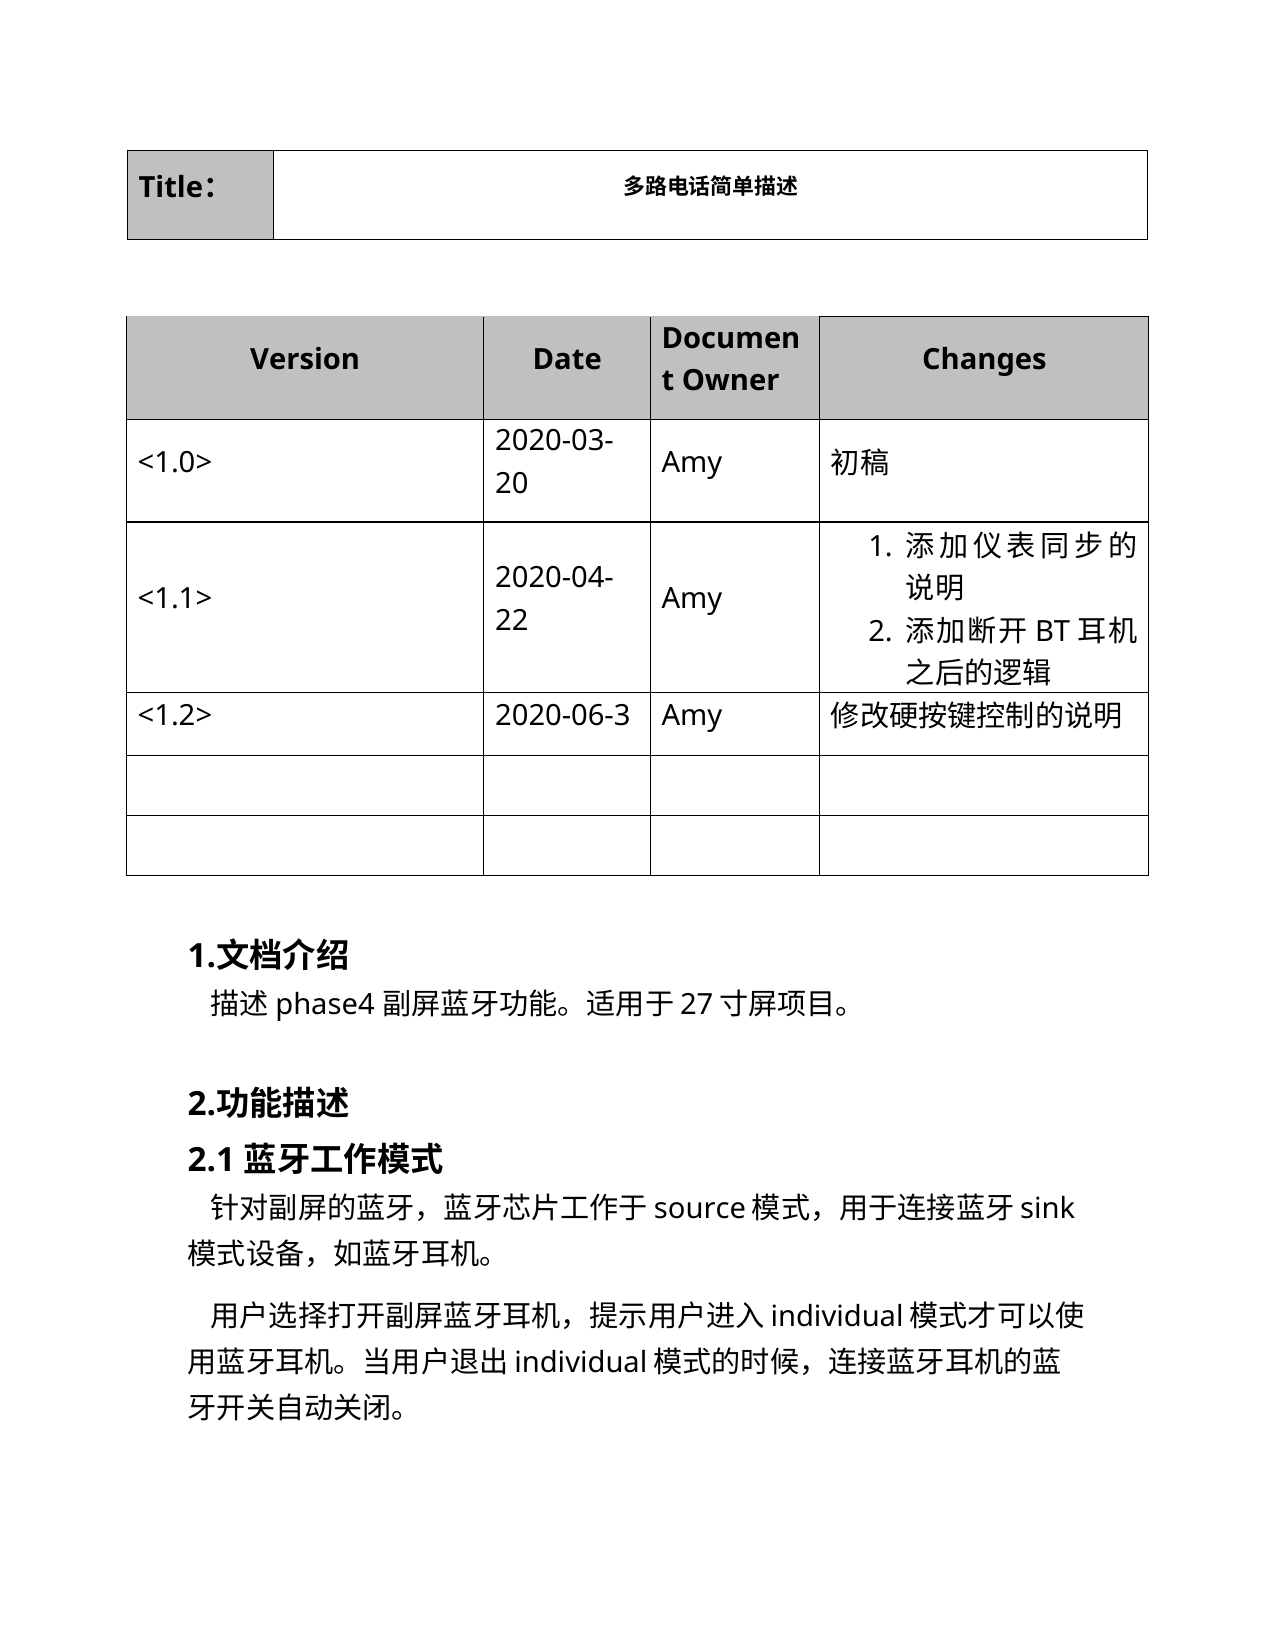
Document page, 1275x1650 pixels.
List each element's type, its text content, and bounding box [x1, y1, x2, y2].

table_header Document Owner [651, 316, 819, 419]
table_header Title： [128, 151, 273, 239]
table_cell Amy [651, 420, 819, 521]
table_cell <1.0> [127, 420, 483, 521]
table_cell Amy [651, 693, 819, 754]
table_cell 修改硬按键控制的说明 [820, 693, 1148, 754]
table_header Date [484, 316, 650, 419]
table_cell [651, 756, 819, 814]
table_cell 2020-04-22 [484, 523, 650, 692]
table_cell [127, 816, 483, 874]
table_cell [820, 816, 1148, 874]
table_cell <1.2> [127, 693, 483, 754]
table_header Version [127, 316, 483, 419]
table_header 多路电话简单描述 [274, 151, 1147, 239]
table_cell 2020-03-20 [484, 420, 650, 521]
table_cell [651, 816, 819, 874]
table_cell [484, 816, 650, 874]
text 描述 phase4 副屏蓝牙功能。适用于27寸屏项目。 [187, 981, 1087, 1023]
table_header Changes [820, 317, 1148, 419]
subtitle 2.1 蓝牙工作模式 [187, 1133, 1087, 1181]
table_cell [820, 756, 1148, 814]
table_cell Amy [651, 523, 819, 692]
table_cell 2020-06-3 [484, 693, 650, 754]
subtitle 1.文档介绍 [187, 928, 1087, 977]
table_cell <1.1> [127, 523, 483, 692]
table_cell 添加仪表同步的说明 添加断开BT耳机之后的逻辑 [820, 523, 1148, 692]
text 针对副屏的蓝牙，蓝牙芯片工作于source模式，用于连接蓝牙sink 模式设备，如蓝牙耳机。 [187, 1185, 1087, 1273]
subtitle 2.功能描述 [187, 1076, 1087, 1125]
table_cell [127, 756, 483, 814]
table_cell [484, 756, 650, 814]
text 用户选择打开副屏蓝牙耳机，提示用户进入individual模式才可以使用蓝牙耳机。当用户退出individual模式的时候，连接蓝牙耳机的蓝牙开关自动关闭。 [187, 1293, 1087, 1427]
table_cell 初稿 [820, 420, 1148, 521]
